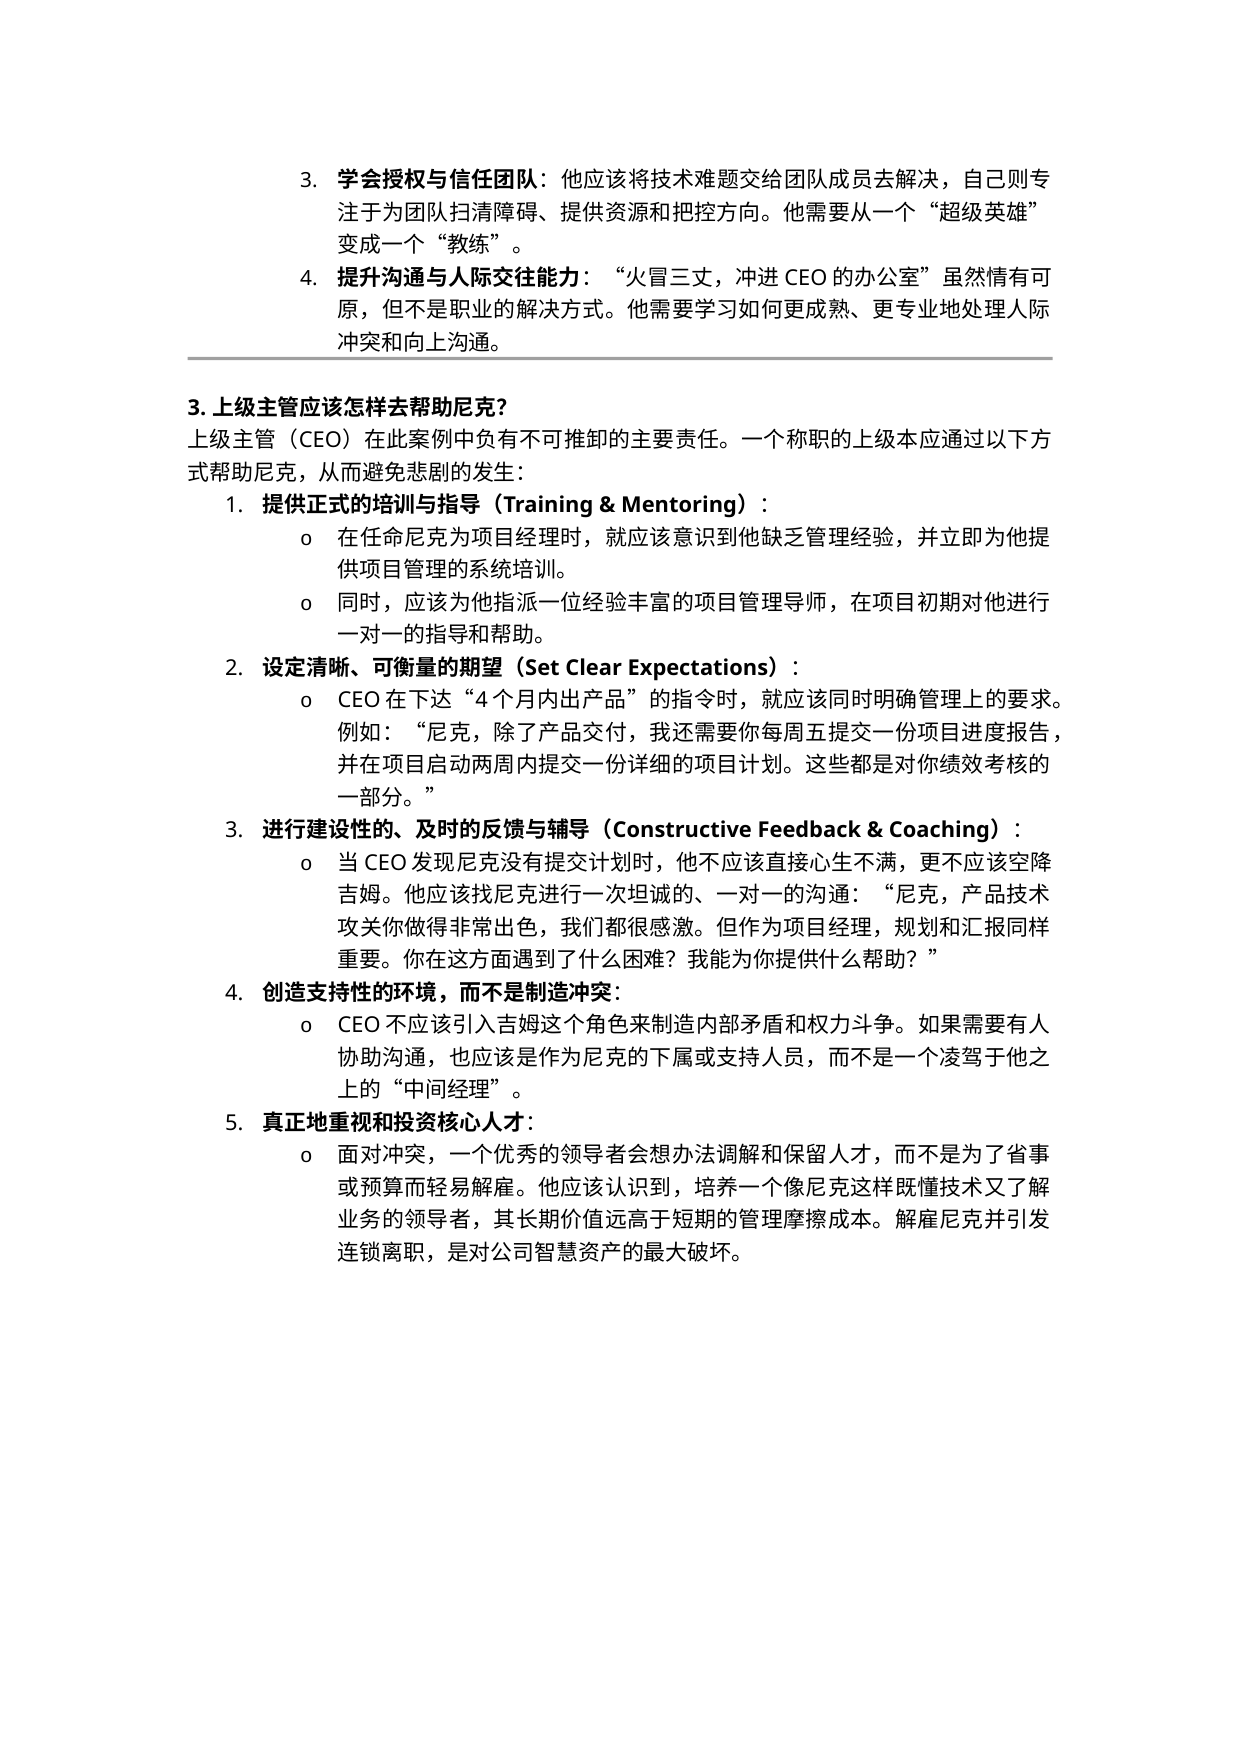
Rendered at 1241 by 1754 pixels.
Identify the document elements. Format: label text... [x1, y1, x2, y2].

list CEO不应该引入吉姆这个角色来制造内部矛盾和权力斗争。如果需要有人协助沟通，也应该是作为尼克的下属或支持人员，而不是一个凌驾于他之上的“中间经理”。 [300, 1007, 1053, 1104]
list 当CEO发现尼克没有提交计划时，他不应该直接心生不满，更不应该空降吉姆。他应该找尼克进行一次坦诚的、一对一的沟通：“尼克，产品技术攻关你做得非常出色，我们都很感激。但作为项目经理，规划和汇报同样重要。你在这方面遇到了什么困难？我能为你提供什么帮助？” [300, 844, 1053, 974]
list 同时，应该为他指派一位经验丰富的项目管理导师，在项目初期对他进行一对一的指导和帮助。 [300, 584, 1053, 649]
list CEO在下达“4个月内出产品”的指令时，就应该同时明确管理上的要求。例如：“尼克，除了产品交付，我还需要你每周五提交一份项目进度报告，并在项目启动两周内提交一份详细的项目计划。这些都是对你绩效考核的一部分。” [300, 682, 1053, 812]
list 创造支持性的环境，而不是制造冲突： [225, 974, 1053, 1007]
list 设定清晰、可衡量的期望（Set Clear Expectations）： [225, 649, 1053, 682]
list 真正地重视和投资核心人才： [225, 1104, 1053, 1137]
list 进行建设性的、及时的反馈与辅导（Constructive Feedback & Coaching）： [225, 812, 1053, 844]
list 在任命尼克为项目经理时，就应该意识到他缺乏管理经验，并立即为他提供项目管理的系统培训。 [300, 519, 1053, 584]
list 提供正式的培训与指导（Training & Mentoring）： [225, 487, 1053, 519]
list 提升沟通与人际交往能力：“火冒三丈，冲进CEO的办公室”虽然情有可原，但不是职业的解决方式。他需要学习如何更成熟、更专业地处理人际冲突和向上沟通。 [300, 259, 1053, 356]
list 学会授权与信任团队：他应该将技术难题交给团队成员去解决，自己则专注于为团队扫清障碍、提供资源和把控方向。他需要从一个“超级英雄”变成一个“教练”。 [300, 162, 1053, 259]
text 3. 上级主管应该怎样去帮助尼克？ [187, 389, 1053, 422]
list 面对冲突，一个优秀的领导者会想办法调解和保留人才，而不是为了省事或预算而轻易解雇。他应该认识到，培养一个像尼克这样既懂技术又了解业务的领导者，其长期价值远高于短期的管理摩擦成本。解雇尼克并引发连锁离职，是对公司智慧资产的最大破坏。 [300, 1137, 1053, 1267]
text 上级主管（CEO）在此案例中负有不可推卸的主要责任。一个称职的上级本应通过以下方式帮助尼克，从而避免悲剧的发生： [187, 422, 1053, 487]
